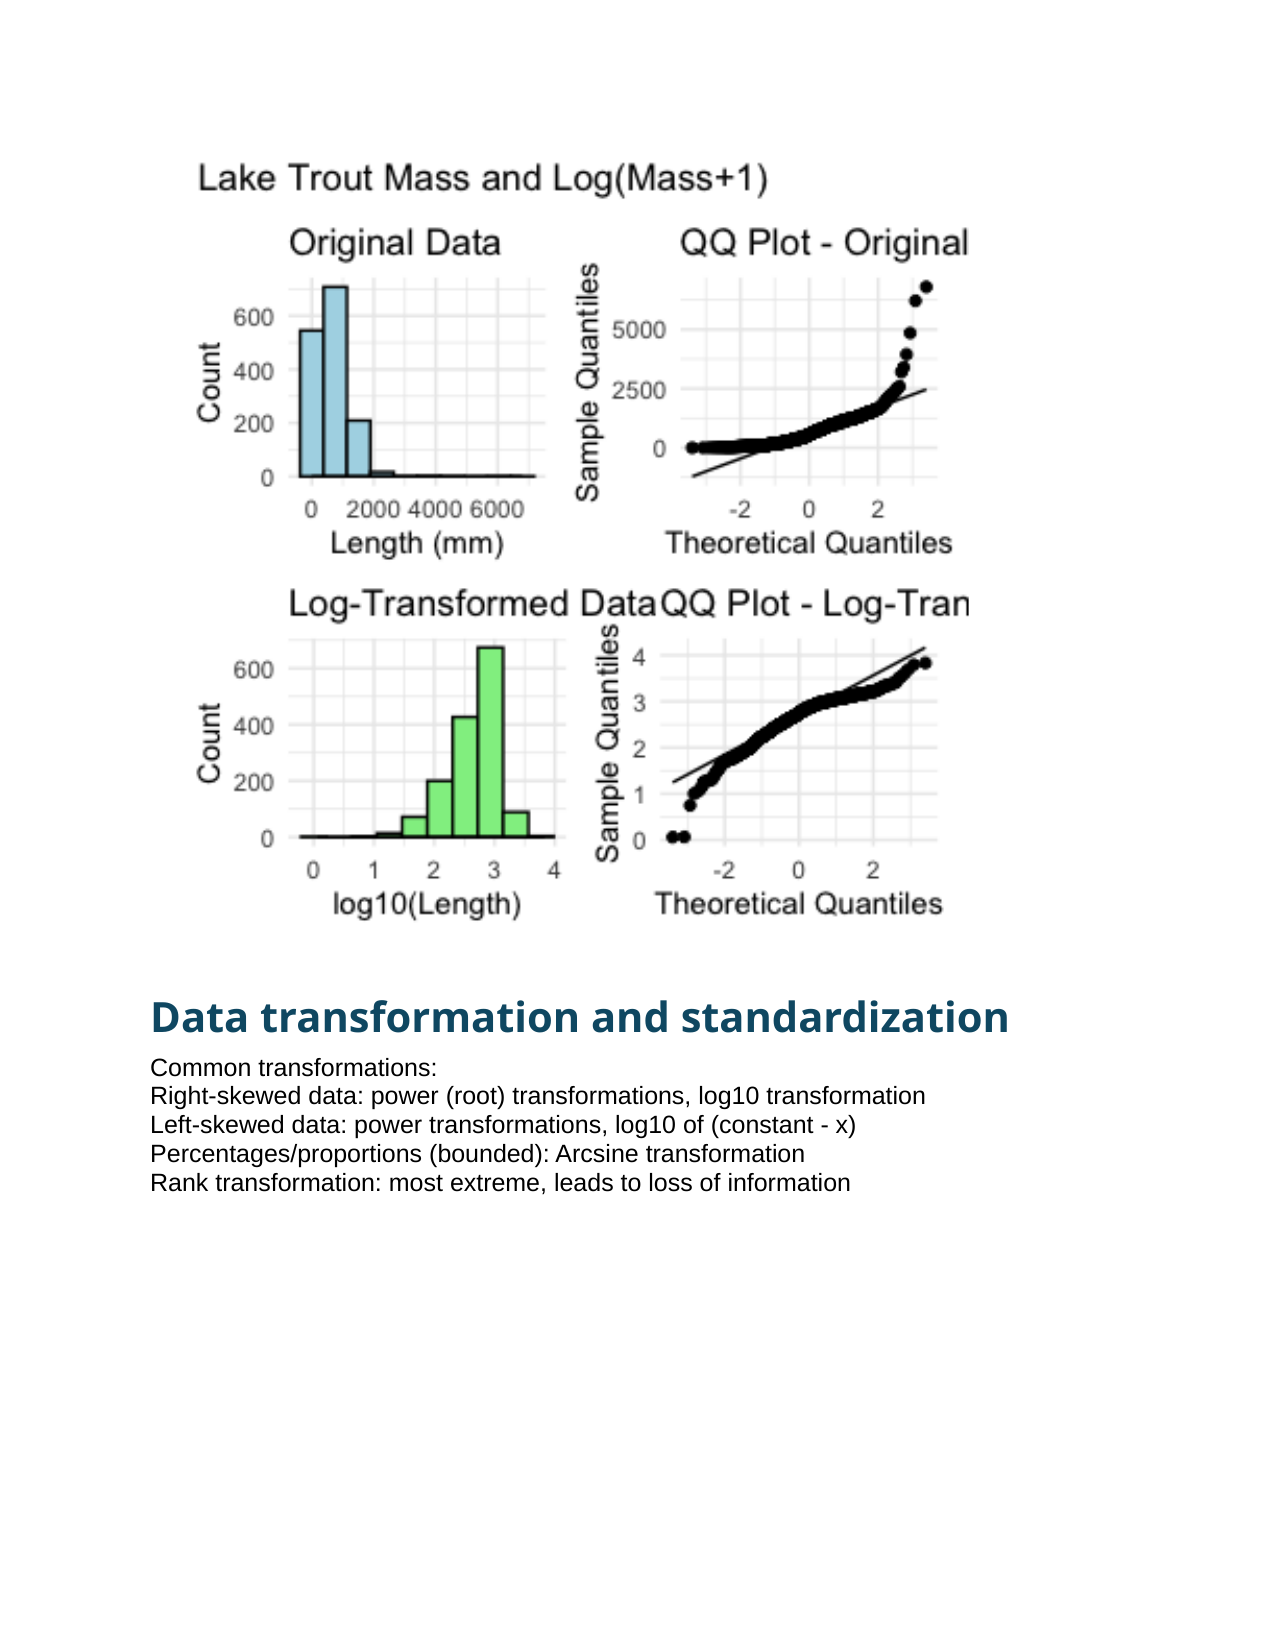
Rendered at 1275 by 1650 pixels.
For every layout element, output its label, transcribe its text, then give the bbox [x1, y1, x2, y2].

subtitle Data transformation and standardization [150, 987, 1125, 1044]
picture [168, 150, 969, 950]
